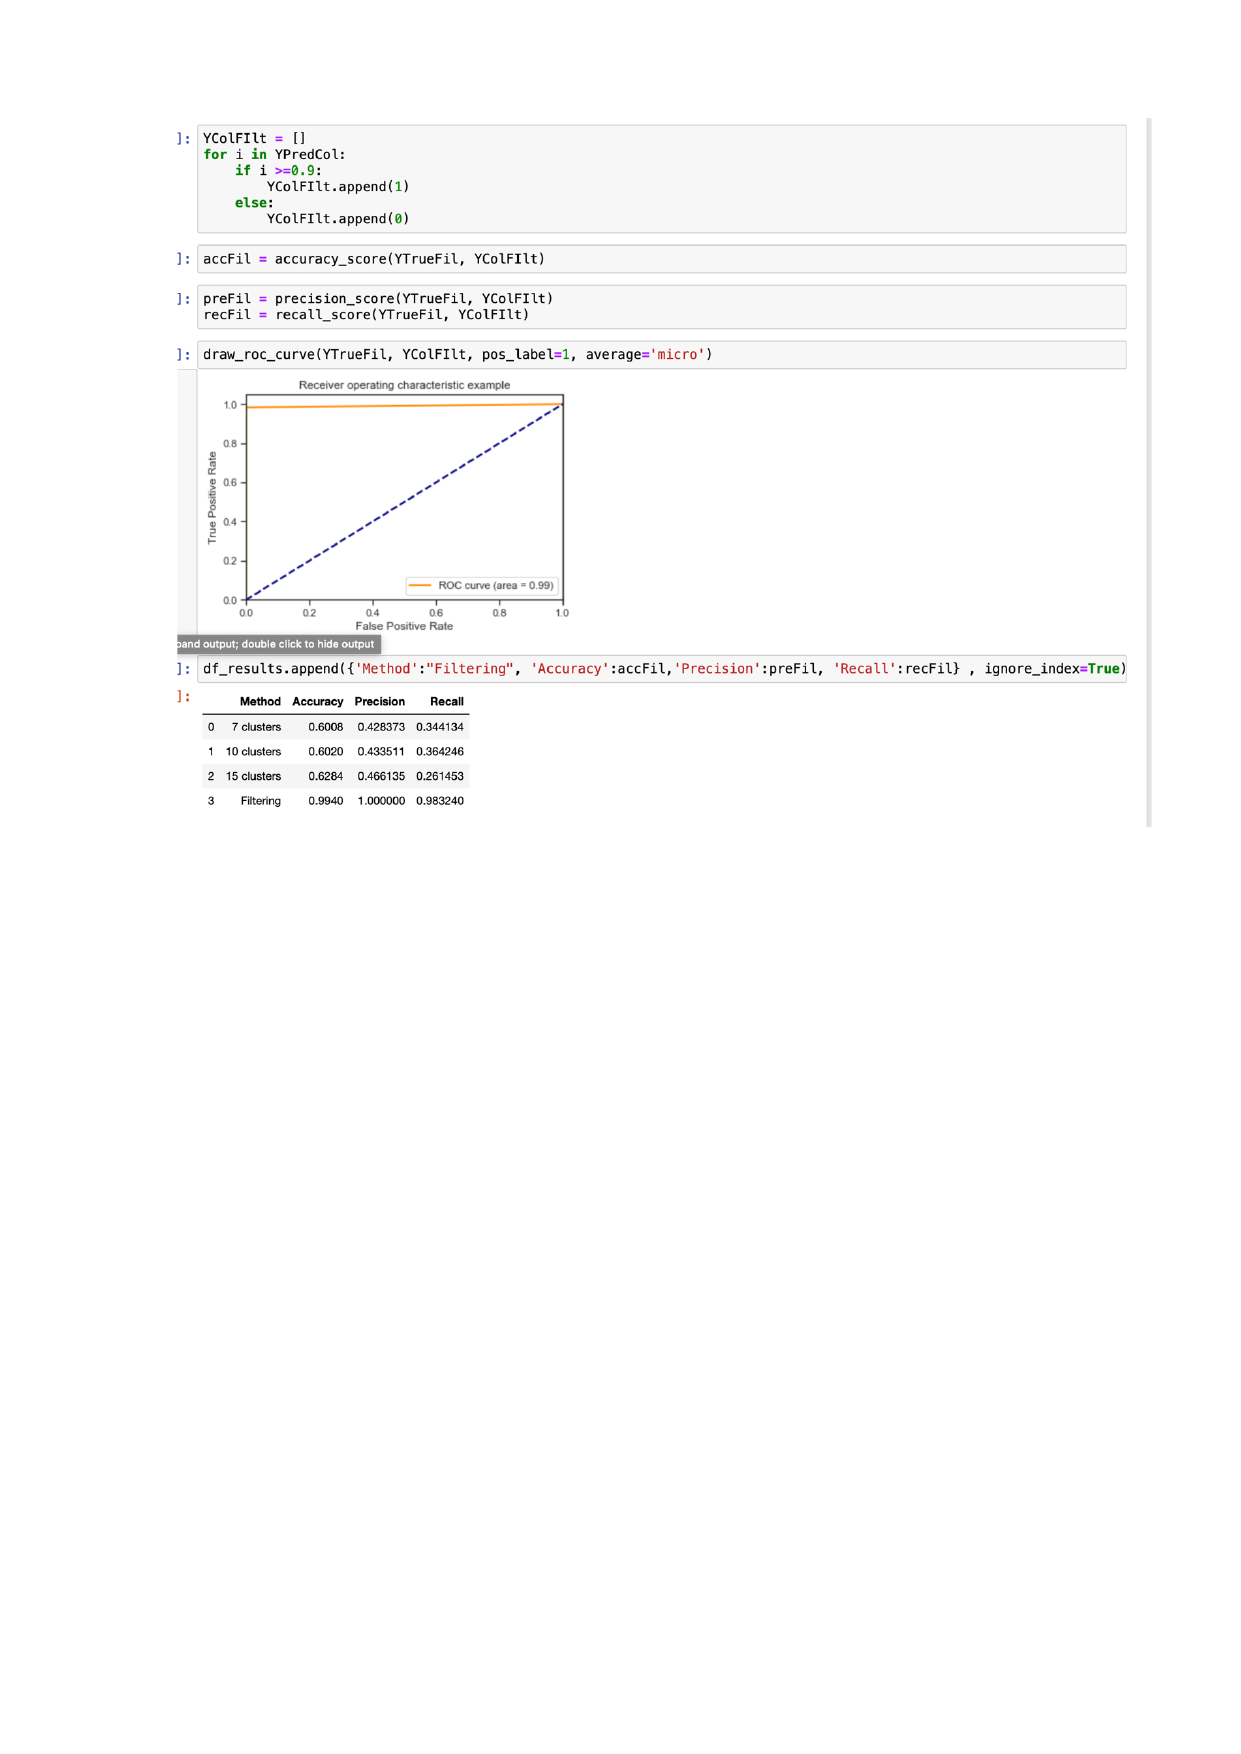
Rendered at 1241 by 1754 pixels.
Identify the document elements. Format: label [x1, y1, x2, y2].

picture [177, 118, 1152, 827]
